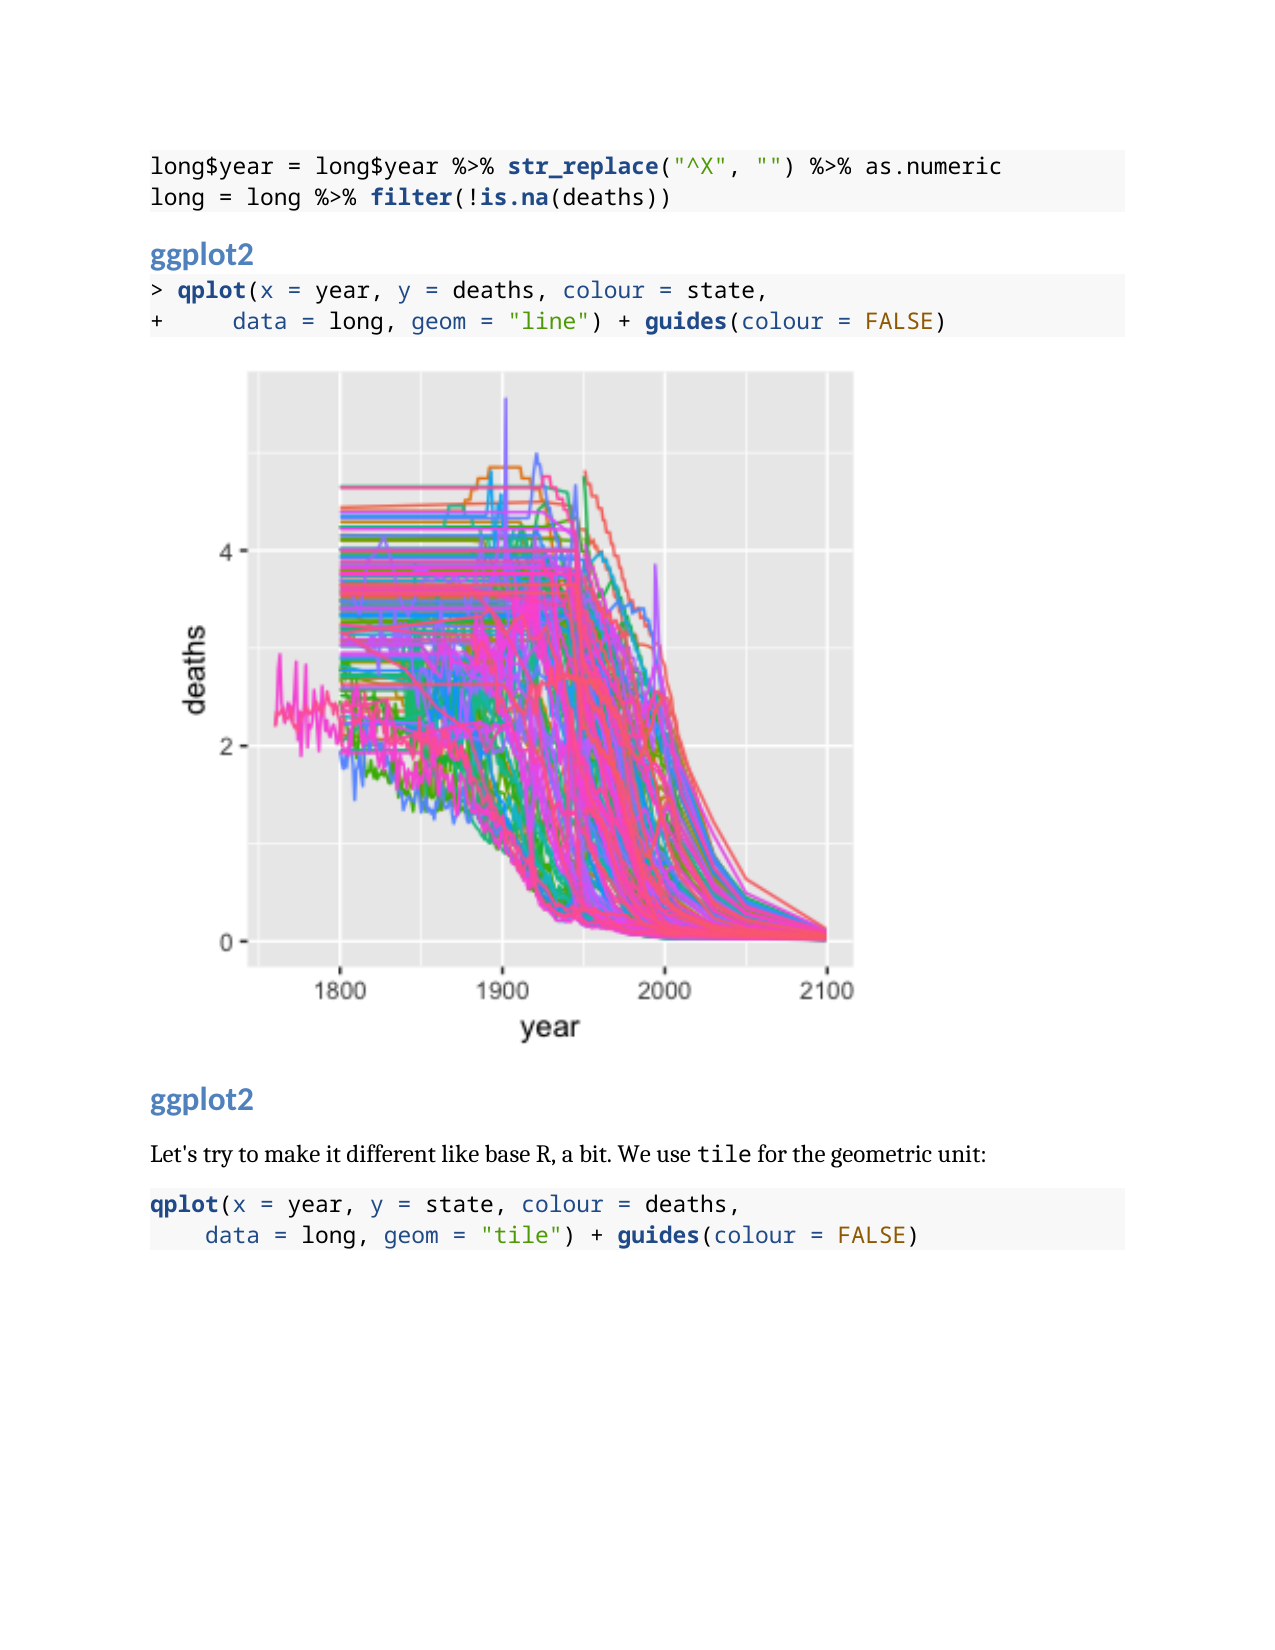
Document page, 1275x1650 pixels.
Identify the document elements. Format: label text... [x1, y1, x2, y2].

subtitle ggplot2 [150, 233, 1125, 274]
text > qplot(x = year, y = deaths, colour = state, + data = long, geom = "line") + guides(colour = FALSE) [769, 274, 1125, 337]
text library(stringr) library(dplyr) long$year = long$year %>% str_replace("^X", "") %>% as.numeric long = long %>% filter(!is.na(deaths)) [672, 150, 1125, 212]
subtitle ggplot2 [150, 1078, 1125, 1119]
picture [168, 357, 869, 1058]
text qplot(x = year, y = state, colour = deaths, data = long, geom = "tile") + guides(colour = FALSE) [741, 1188, 1125, 1250]
text Let's try to make it different like base R, a bit. We use tile for the geometric unit: [150, 1138, 1125, 1169]
